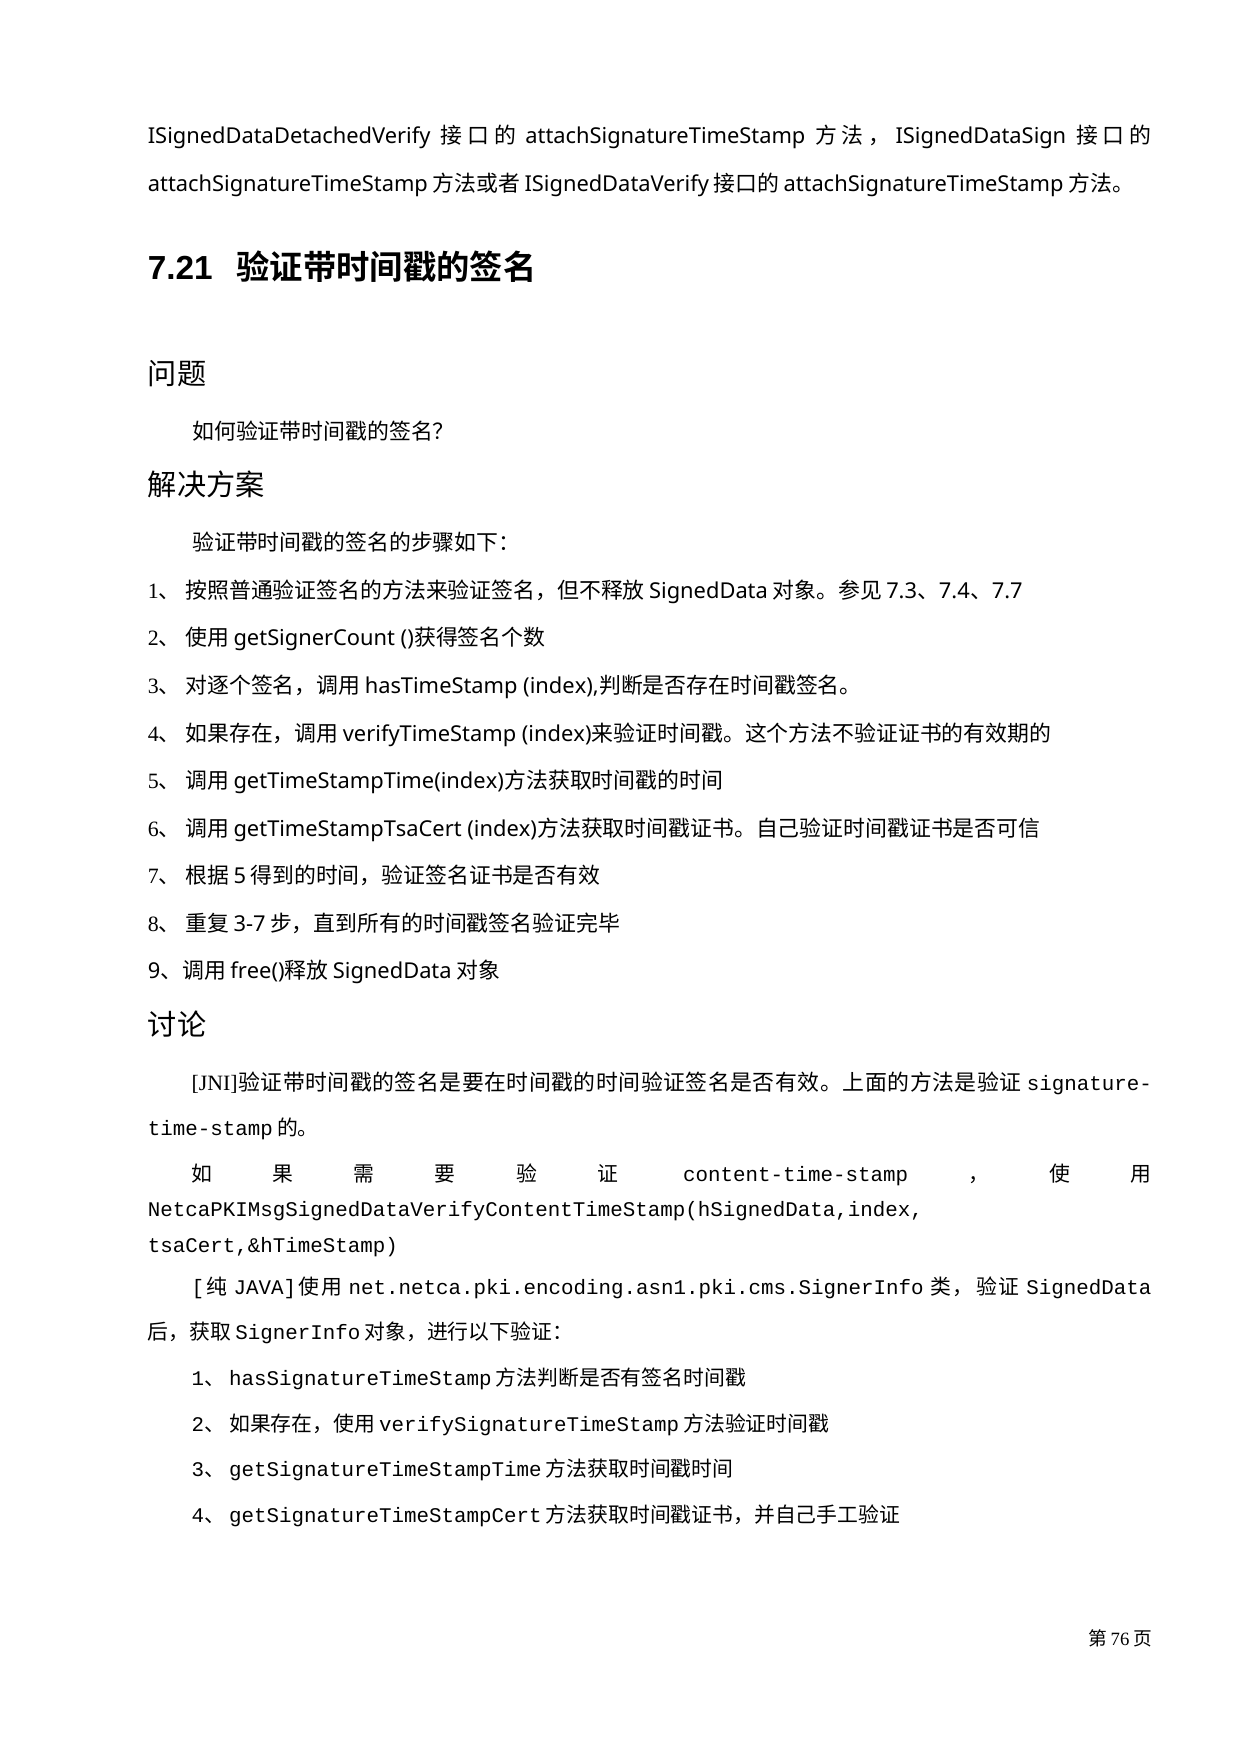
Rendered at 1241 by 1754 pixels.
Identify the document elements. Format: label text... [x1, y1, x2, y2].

list 如果存在，使用verifySignatureTimeStamp方法验证时间戳 [191, 1407, 1152, 1437]
text 9、调用free()释放SignedData对象 [148, 953, 1152, 985]
list 按照普通验证签名的方法来验证签名，但不释放SignedData对象。参见7.3、7.4、7.7 [148, 573, 1152, 604]
text 解决方案 [148, 462, 1152, 504]
text 如果需要验证content-time-stamp，使用NetcaPKIMsgSignedDataVerifyContentTimeStamp(hSignedData,index, tsaCert,&hTimeStamp) [148, 1157, 1152, 1258]
text 问题 [148, 351, 1152, 393]
list 如果存在，调用verifyTimeStamp (index)来验证时间戳。这个方法不验证证书的有效期的 [148, 716, 1152, 747]
text 如何验证带时间戳的签名？ [148, 414, 1152, 446]
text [148, 118, 1152, 197]
list getSignatureTimeStampCert方法获取时间戳证书，并自己手工验证 [191, 1498, 1152, 1528]
list 根据5得到的时间，验证签名证书是否有效 [148, 858, 1152, 890]
list 使用getSignerCount ()获得签名个数 [148, 620, 1152, 652]
text 验证带时间戳的签名的步骤如下： [148, 525, 1152, 557]
text [JNI]验证带时间戳的签名是要在时间戳的时间验证签名是否有效。上面的方法是验证signature-time-stamp的。 [148, 1064, 1152, 1142]
list 调用getTimeStampTsaCert (index)方法获取时间戳证书。自己验证时间戳证书是否可信 [148, 811, 1152, 842]
list hasSignatureTimeStamp方法判断是否有签名时间戳 [191, 1361, 1152, 1392]
list getSignatureTimeStampTime方法获取时间戳时间 [191, 1452, 1152, 1483]
list 重复3-7步，直到所有的时间戳签名验证完毕 [148, 906, 1152, 938]
list 调用getTimeStampTime(index)方法获取时间戳的时间 [148, 763, 1152, 795]
text [纯JAVA]使用net.netca.pki.encoding.asn1.pki.cms.SignerInfo类，验证SignedData后，获取SignerInfo对象，进行以下验证： [148, 1270, 1152, 1346]
text 讨论 [148, 1001, 1152, 1043]
list 对逐个签名，调用hasTimeStamp (index),判断是否存在时间戳签名。 [148, 668, 1152, 700]
subtitle 验证带时间戳的签名 [148, 240, 1152, 289]
